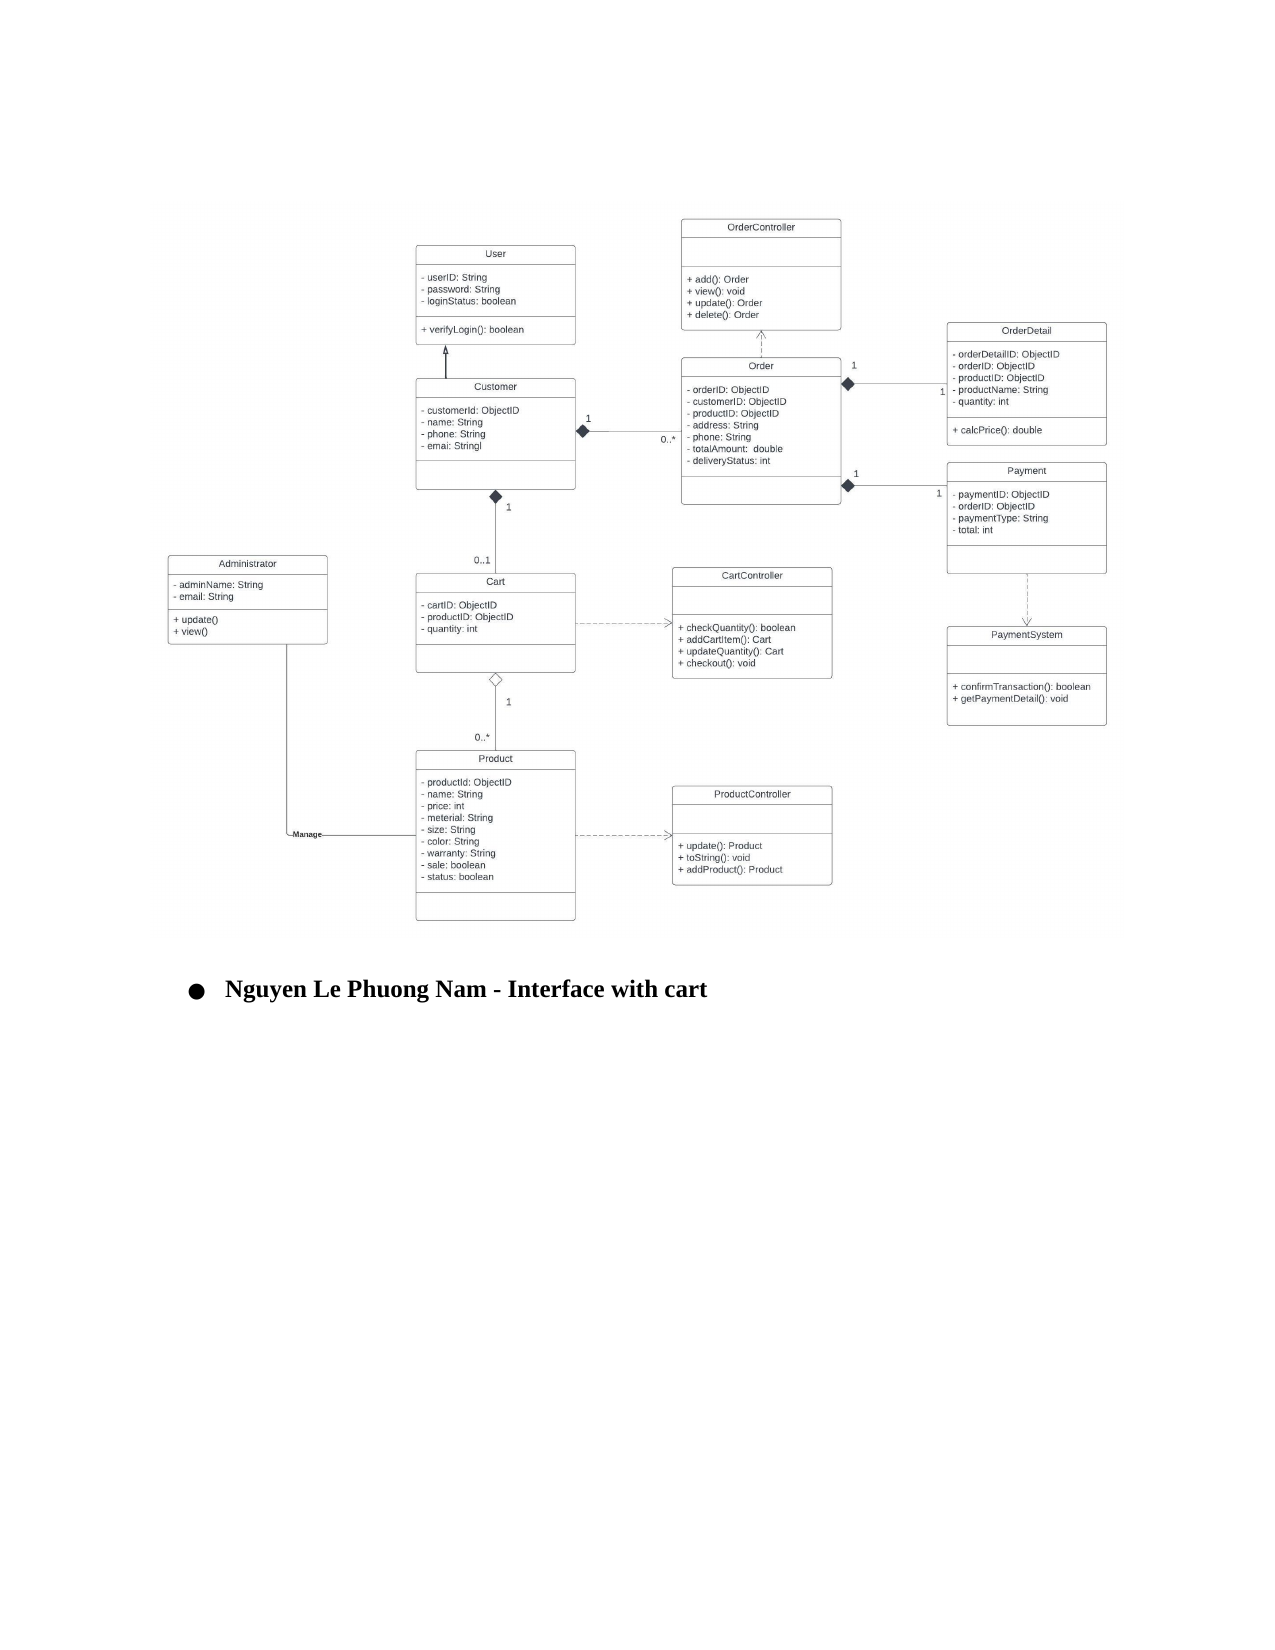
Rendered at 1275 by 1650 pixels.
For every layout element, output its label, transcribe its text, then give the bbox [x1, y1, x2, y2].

picture [150, 201, 1124, 938]
list Nguyen Le Phuong Nam - Interface with cart [187, 967, 1125, 1010]
